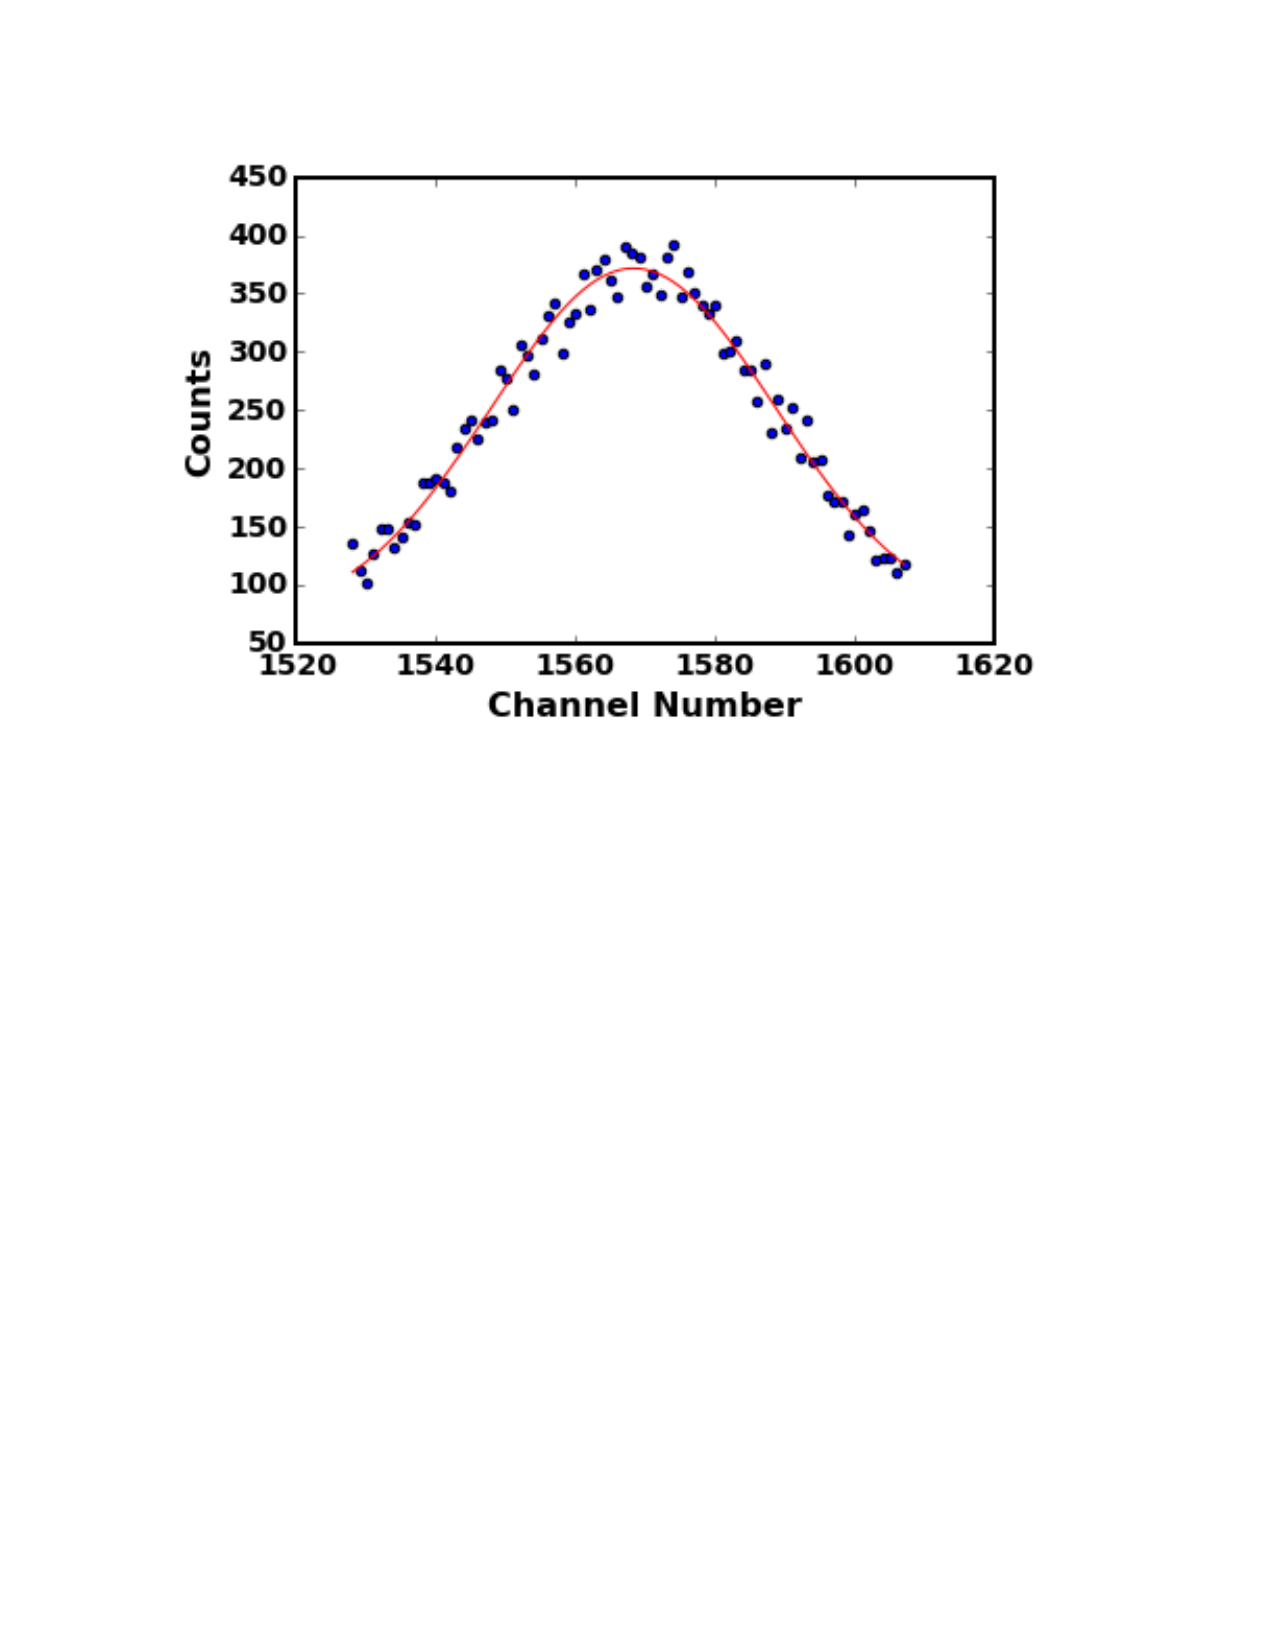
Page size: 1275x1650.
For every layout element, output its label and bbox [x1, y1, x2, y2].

picture [171, 150, 1049, 738]
